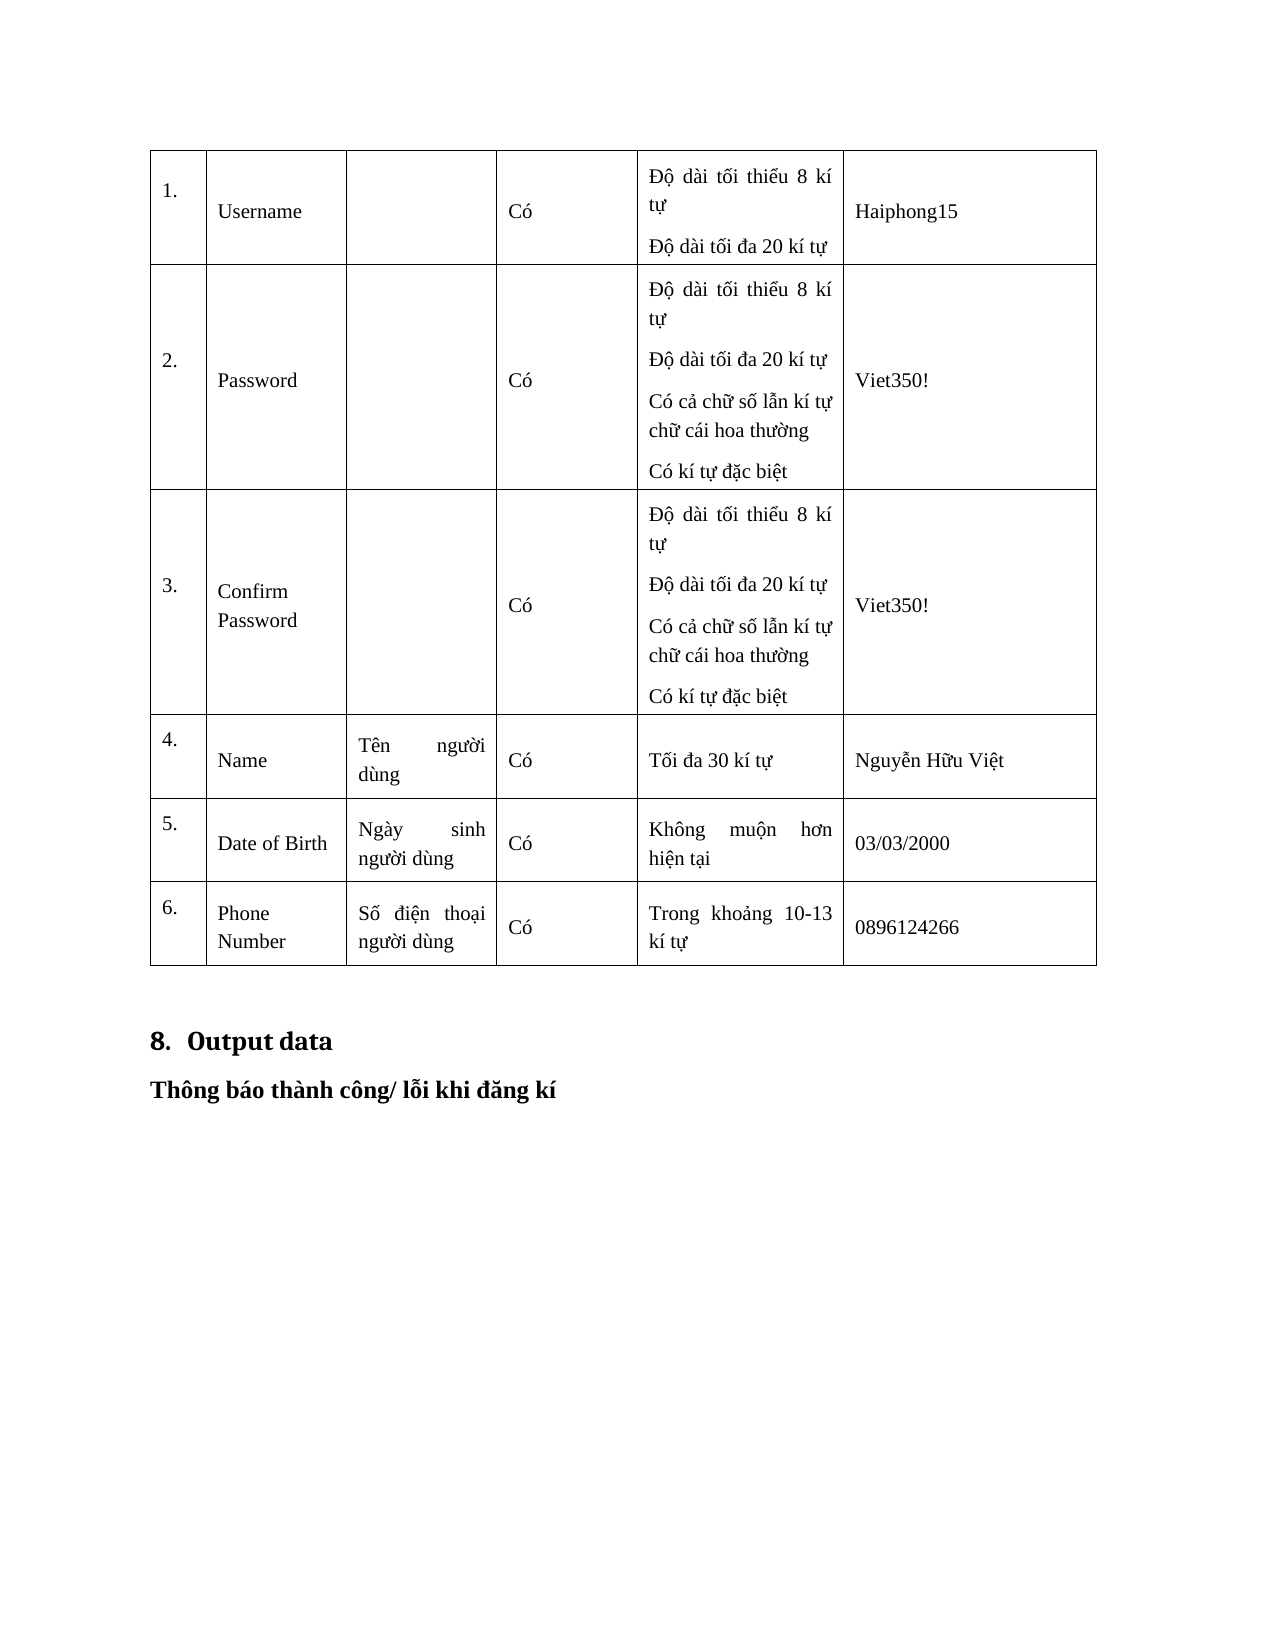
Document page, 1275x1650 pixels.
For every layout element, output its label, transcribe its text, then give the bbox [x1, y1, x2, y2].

table_cell 0896124266 [844, 882, 1096, 965]
table_cell Có [497, 882, 637, 965]
table_cell [347, 490, 496, 714]
table_cell [151, 715, 206, 797]
table_cell Có [497, 151, 637, 263]
table_cell [151, 490, 206, 714]
table_cell [151, 882, 206, 965]
table_cell Độ dài tối thiểu 8 kí tự Độ dài tối đa 20 kí tự Có cả chữ số lẫn kí tự chữ cái hoa thường Có kí tự đặc biệt [638, 490, 843, 714]
table_cell Haiphong15 [844, 151, 1096, 263]
table_cell Số điện thoại người dùng [347, 882, 496, 965]
table_cell [151, 265, 206, 489]
table_cell Ngày sinh người dùng [347, 799, 496, 881]
table_cell [347, 151, 496, 263]
table_cell Phone Number [207, 882, 346, 965]
table_cell Có [497, 490, 637, 714]
table_cell Có [497, 265, 637, 489]
table_cell Confirm Password [207, 490, 346, 714]
table_cell Có [497, 799, 637, 881]
table_cell Password [207, 265, 346, 489]
table_cell Độ dài tối thiểu 8 kí tự Độ dài tối đa 20 kí tự [638, 151, 843, 263]
table_cell Không muộn hơn hiện tại [638, 799, 843, 881]
table_cell [151, 151, 206, 263]
table_cell Có [497, 715, 637, 797]
list Output data [150, 1026, 1125, 1057]
text Thông báo thành công/ lỗi khi đăng kí [150, 1075, 1125, 1104]
table_cell Viet350! [844, 265, 1096, 489]
table_cell 03/03/2000 [844, 799, 1096, 881]
table_cell Tên người dùng [347, 715, 496, 797]
table_cell Date of Birth [207, 799, 346, 881]
table_cell Name [207, 715, 346, 797]
table_cell Trong khoảng 10-13 kí tự [638, 882, 843, 965]
table_cell [151, 799, 206, 881]
table_cell Nguyễn Hữu Việt [844, 715, 1096, 797]
table_cell Viet350! [844, 490, 1096, 714]
table_cell Tối đa 30 kí tự [638, 715, 843, 797]
table_cell [347, 265, 496, 489]
table_cell Username [207, 151, 346, 263]
table_cell Độ dài tối thiểu 8 kí tự Độ dài tối đa 20 kí tự Có cả chữ số lẫn kí tự chữ cái hoa thường Có kí tự đặc biệt [638, 265, 843, 489]
